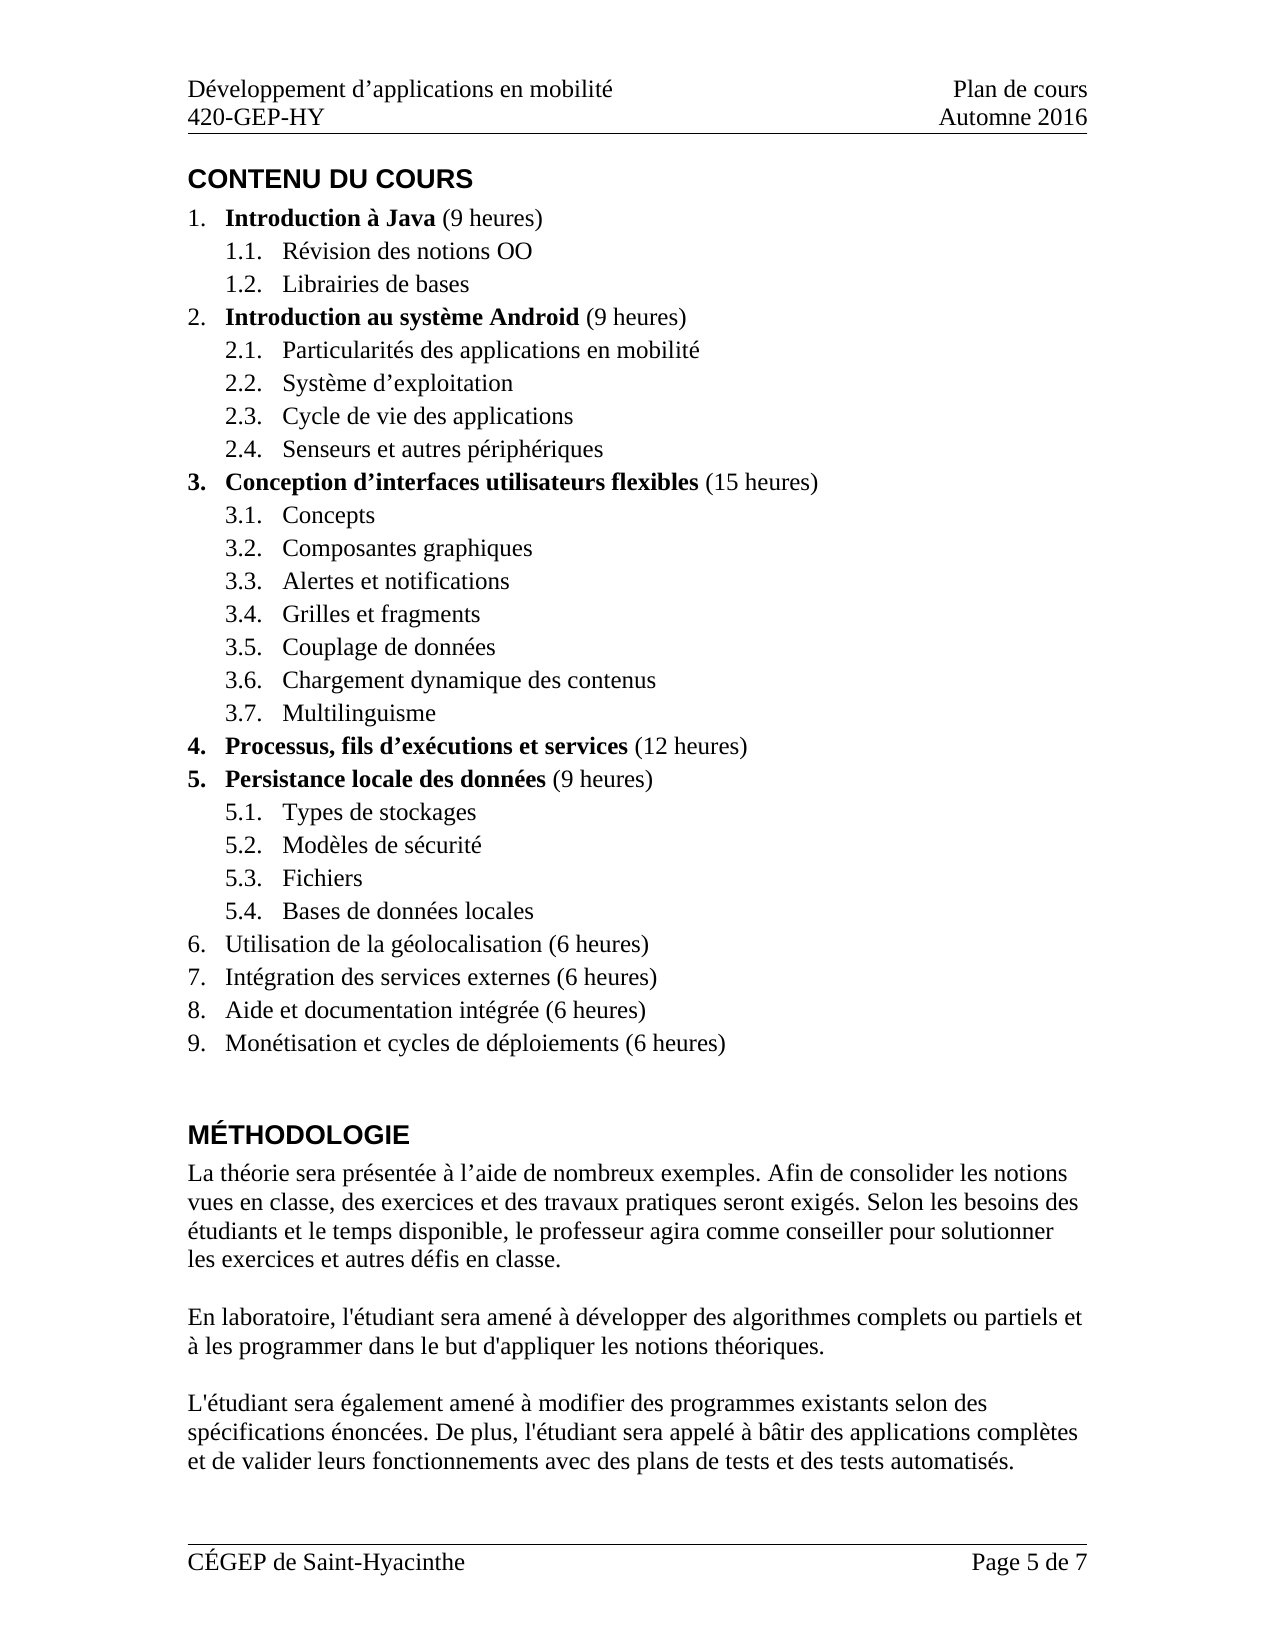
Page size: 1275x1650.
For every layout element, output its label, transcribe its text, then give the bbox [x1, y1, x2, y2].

list Aide et documentation intégrée (6 heures) [187, 995, 1087, 1024]
list Processus, fils d’exécutions et services (12 heures) [187, 731, 1087, 760]
list Conception d’interfaces utilisateurs flexibles (15 heures) [187, 467, 1087, 496]
list Senseurs et autres périphériques [225, 434, 1087, 463]
text L'étudiant sera également amené à modifier des programmes existants selon des spécifications énoncées. De plus, l'étudiant sera appelé à bâtir des applications complètes et de valider leurs fonctionnements avec des plans de tests et des tests automatisés. [187, 1388, 1087, 1474]
list Grilles et fragments [225, 599, 1087, 628]
list Particularités des applications en mobilité [225, 335, 1087, 363]
list Chargement dynamique des contenus [225, 665, 1087, 694]
list Fichiers [225, 863, 1087, 892]
list Concepts [225, 500, 1087, 529]
list Bases de données locales [225, 896, 1087, 925]
text La théorie sera présentée à l’aide de nombreux exemples. Afin de consolider les notions vues en classe, des exercices et des travaux pratiques seront exigés. Selon les besoins des étudiants et le temps disponible, le professeur agira comme conseiller pour solutionner les exercices et autres défis en classe. [187, 1158, 1087, 1273]
subtitle CONTENU DU COURS [187, 163, 1087, 194]
list Cycle de vie des applications [225, 401, 1087, 429]
list Librairies de bases [225, 269, 1087, 297]
list Monétisation et cycles de déploiements (6 heures) [187, 1028, 1087, 1057]
list Introduction au système Android (9 heures) [187, 302, 1087, 331]
list Intégration des services externes (6 heures) [187, 962, 1087, 991]
list Introduction à Java (9 heures) [187, 203, 1087, 231]
list Système d’exploitation [225, 368, 1087, 397]
subtitle MÉTHODOLOGIE [187, 1119, 1087, 1150]
list Multilinguisme [225, 698, 1087, 727]
text En laboratoire, l'étudiant sera amené à développer des algorithmes complets ou partiels et à les programmer dans le but d'appliquer les notions théoriques. [187, 1302, 1087, 1359]
list Types de stockages [225, 797, 1087, 826]
list Modèles de sécurité [225, 830, 1087, 859]
list Composantes graphiques [225, 533, 1087, 562]
list Révision des notions OO [225, 236, 1087, 264]
list Persistance locale des données (9 heures) [187, 764, 1087, 793]
list Couplage de données [225, 632, 1087, 661]
list Utilisation de la géolocalisation (6 heures) [187, 929, 1087, 958]
list Alertes et notifications [225, 566, 1087, 595]
